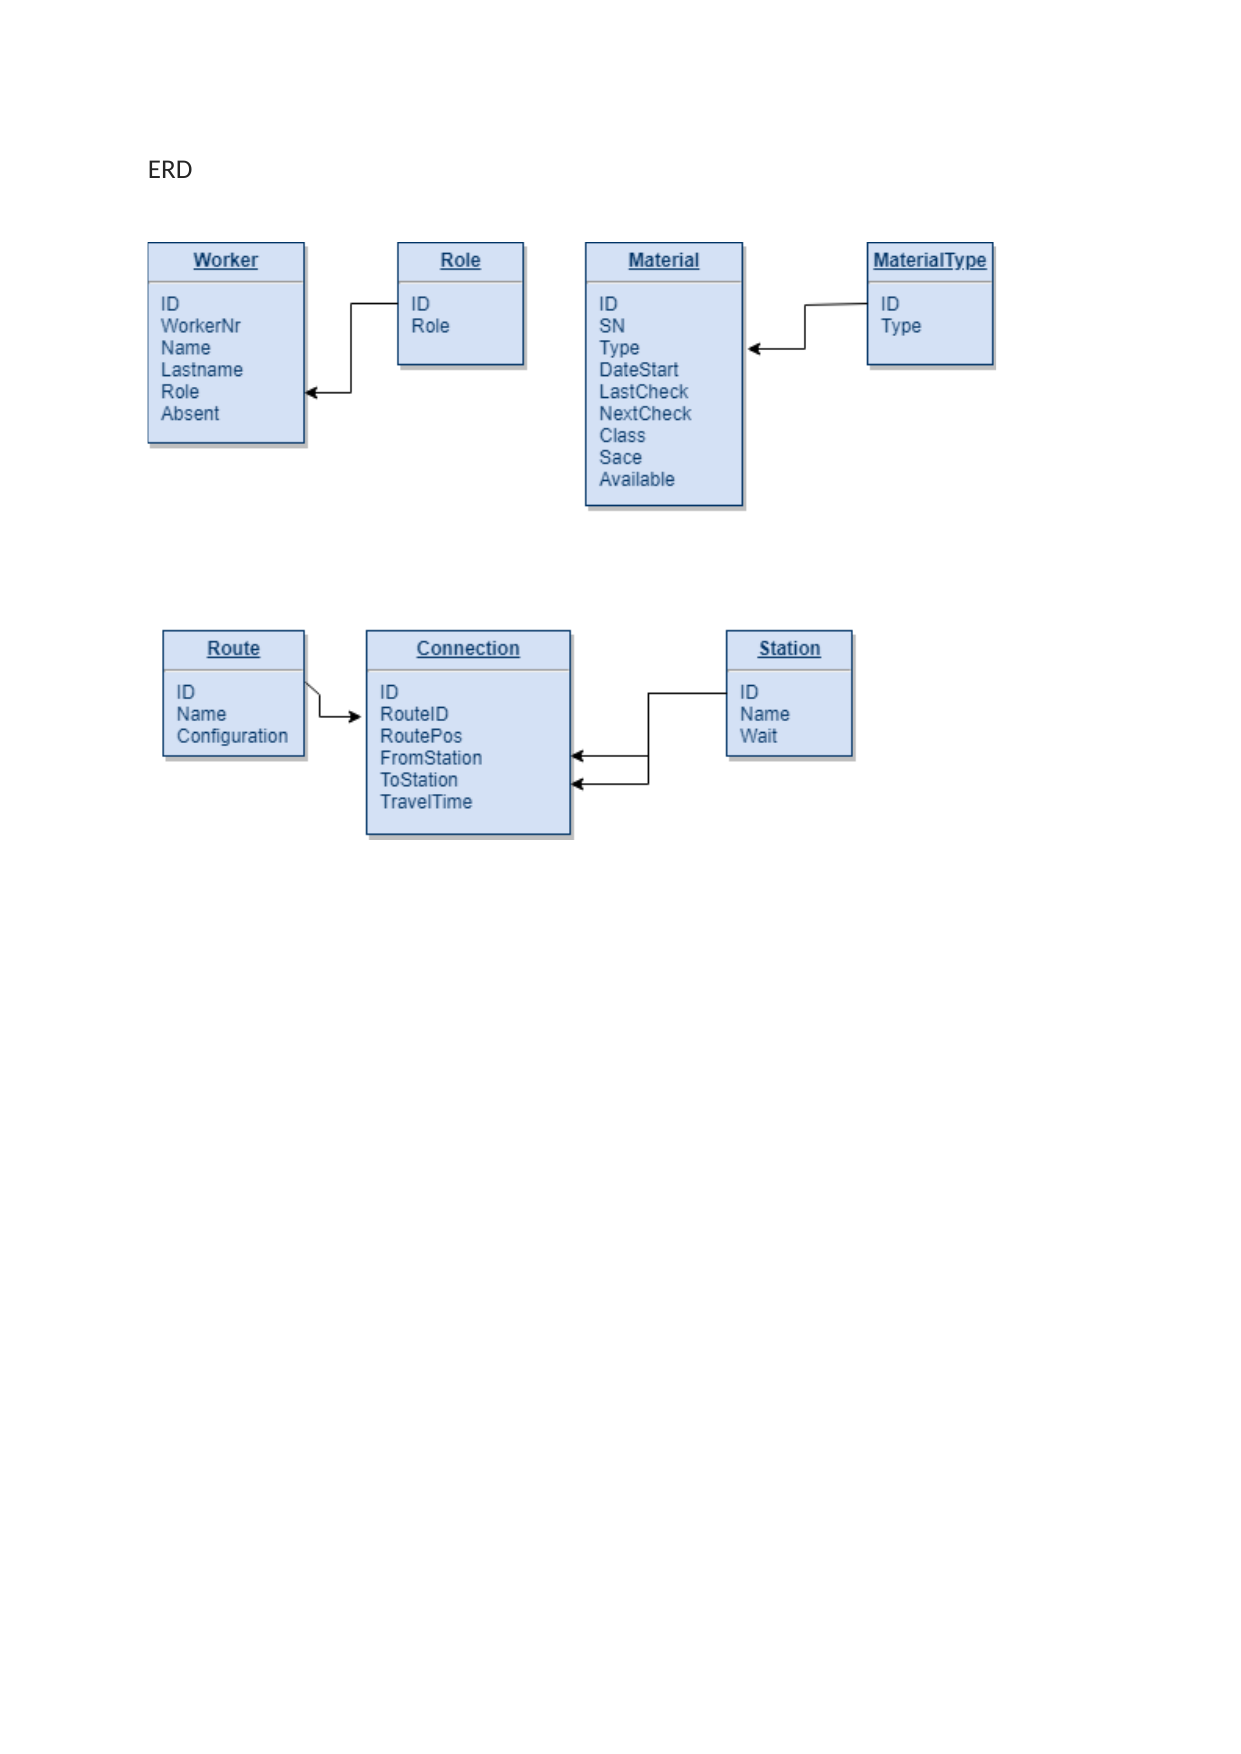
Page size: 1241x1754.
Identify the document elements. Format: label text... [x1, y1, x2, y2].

picture [147, 242, 997, 840]
subtitle ERD [148, 152, 1093, 185]
